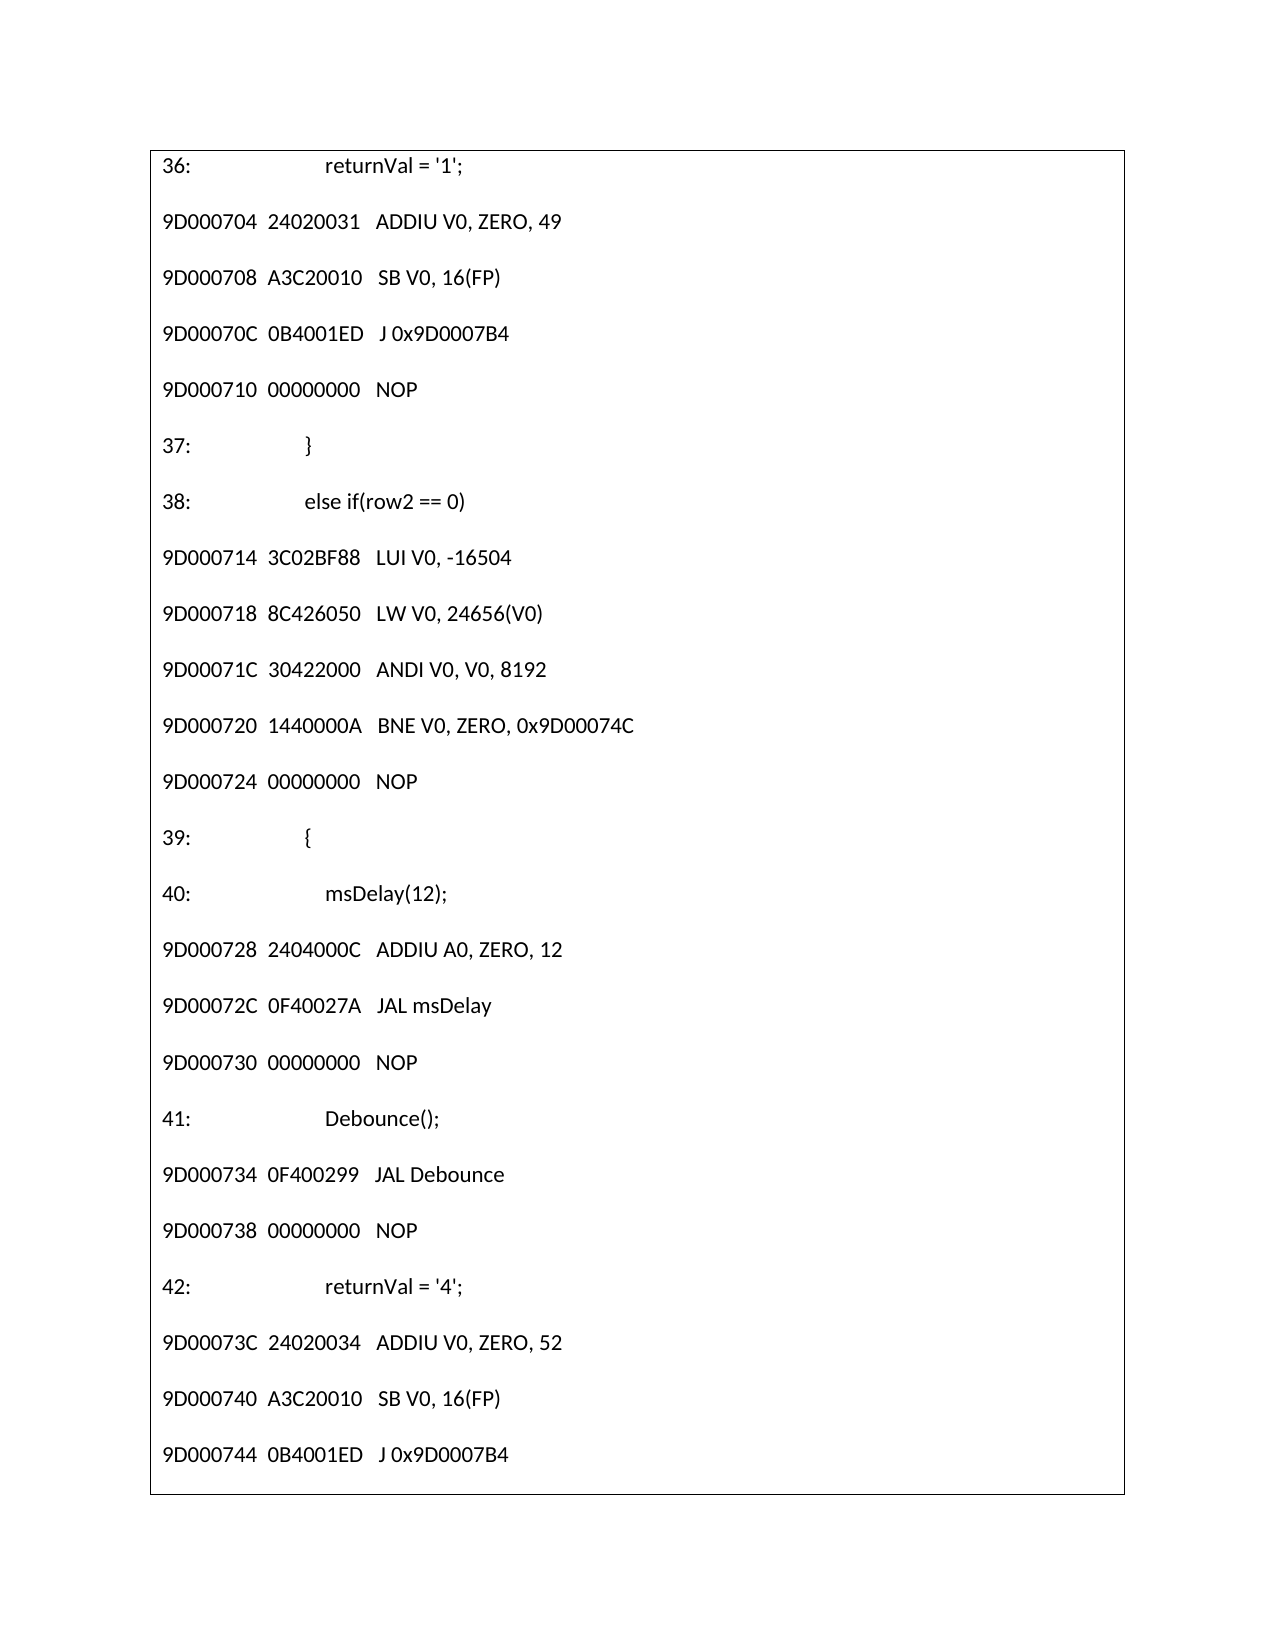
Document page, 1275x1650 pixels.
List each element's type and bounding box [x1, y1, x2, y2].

table_header [151, 151, 1124, 1494]
